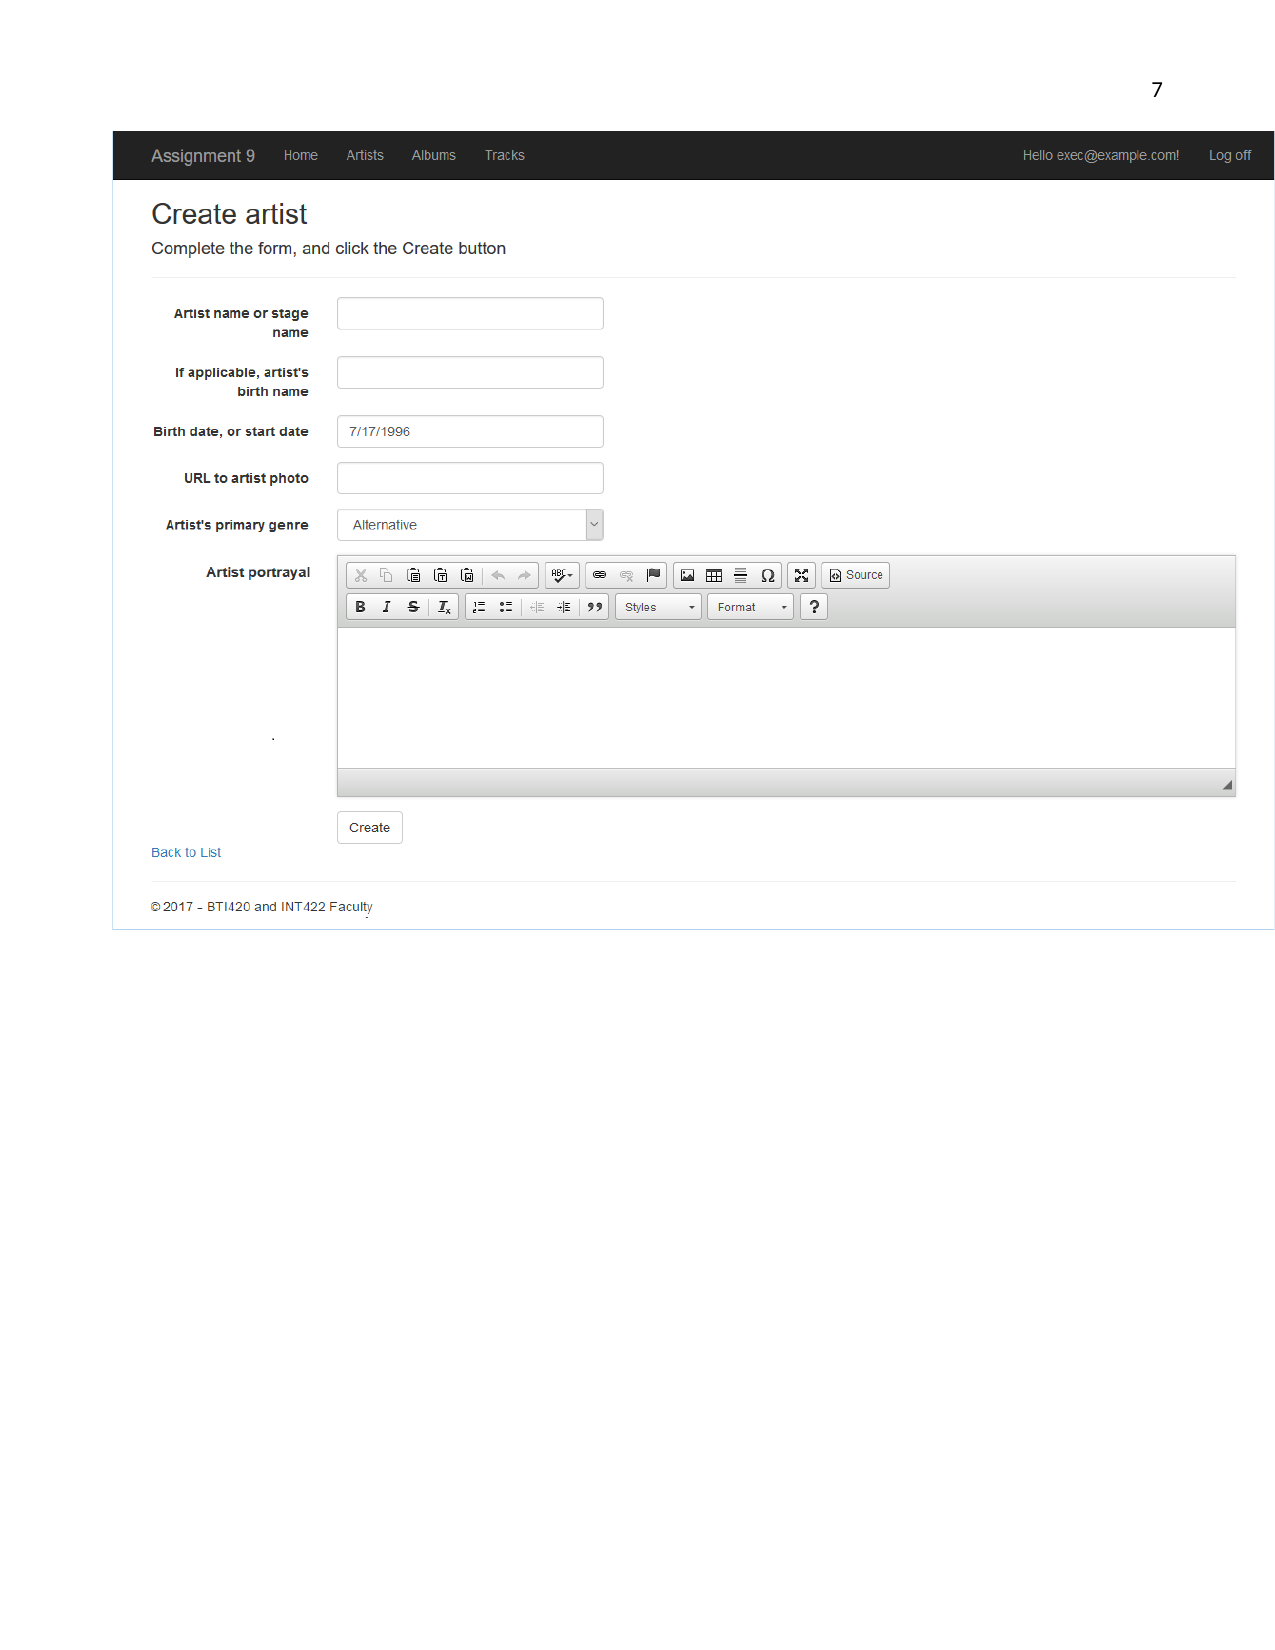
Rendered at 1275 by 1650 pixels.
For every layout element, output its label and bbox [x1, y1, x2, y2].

picture [112, 131, 1275, 930]
